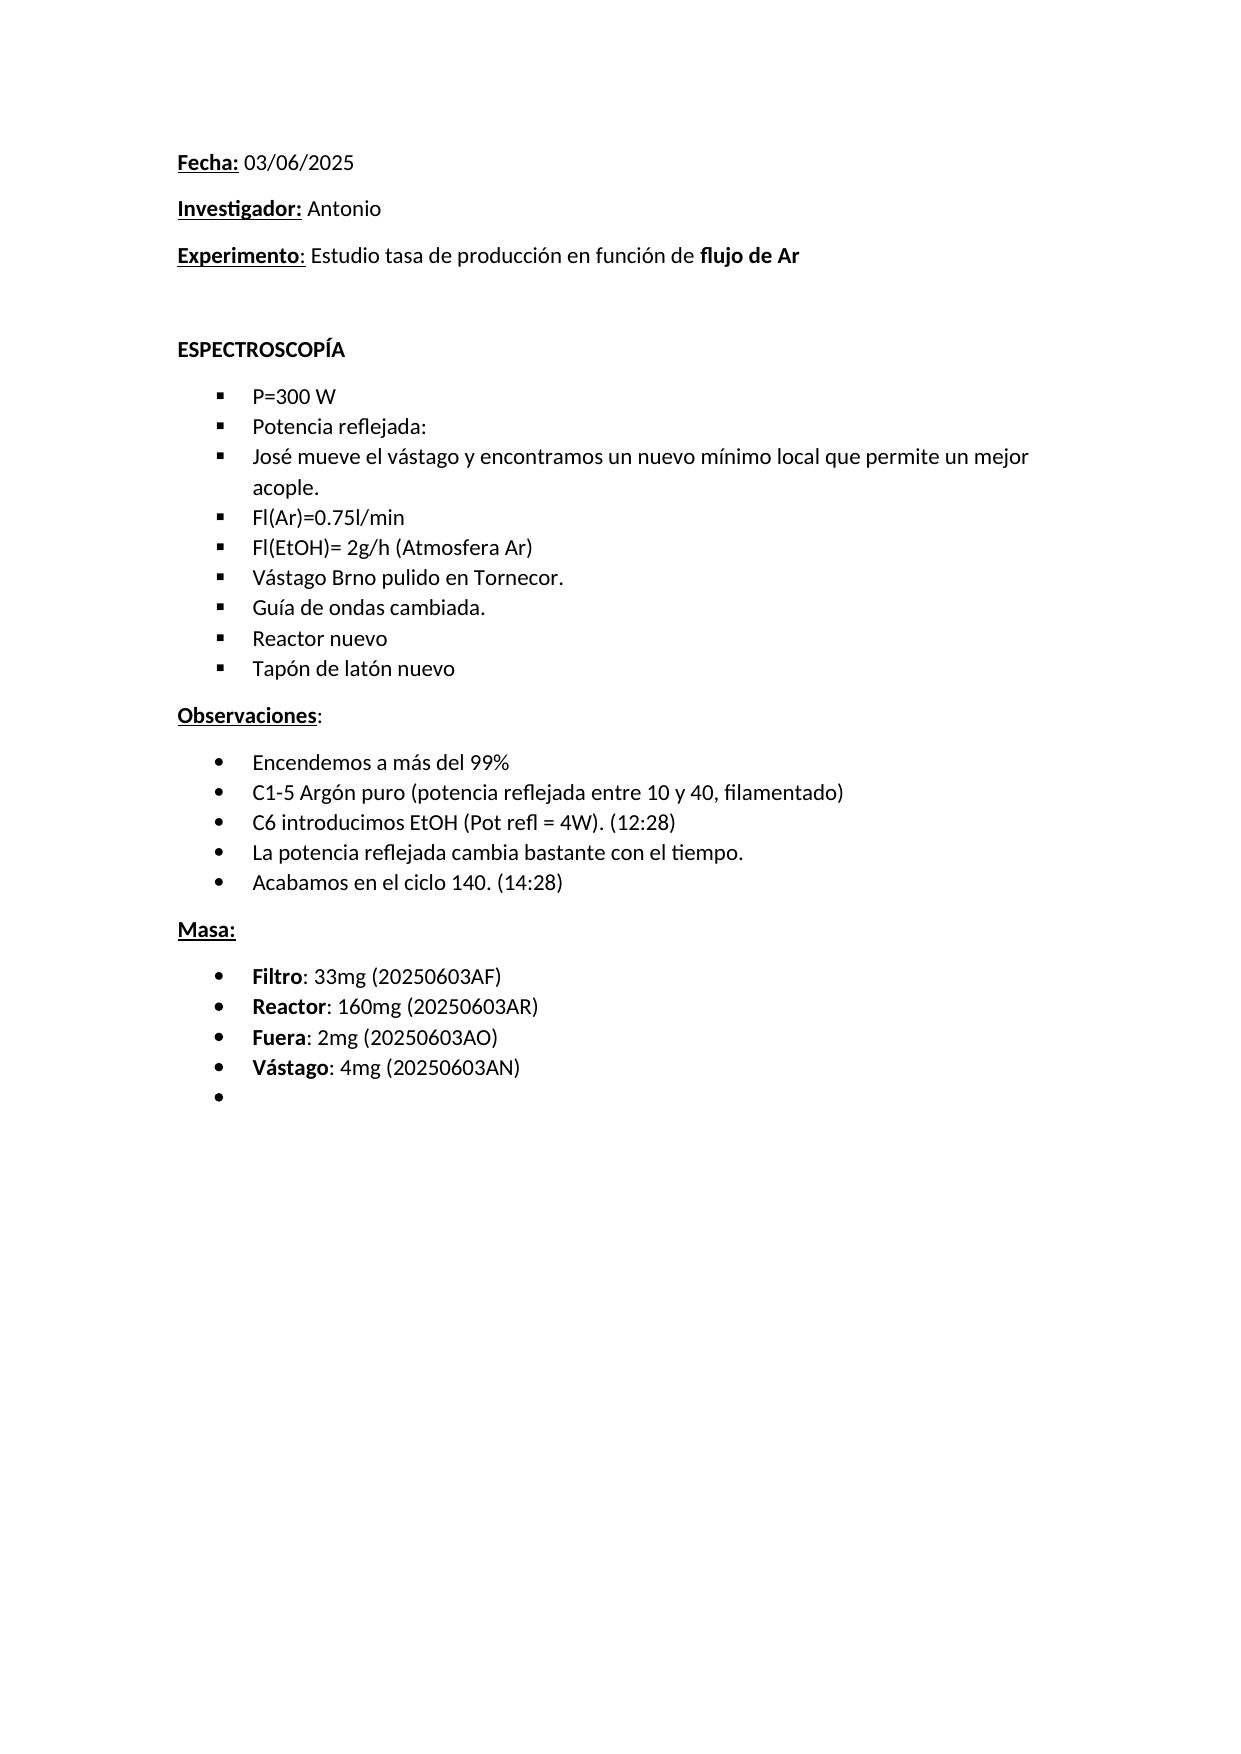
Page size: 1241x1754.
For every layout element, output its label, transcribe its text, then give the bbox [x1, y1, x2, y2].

list Encendemos a más del 99% [215, 748, 1063, 776]
text Investigador: Antonio [177, 194, 1063, 222]
list La potencia reflejada cambia bastante con el tiempo. [215, 838, 1063, 866]
text Fecha: 03/06/2025 [177, 148, 1063, 176]
list Acabamos en el ciclo 140. (14:28) [215, 868, 1063, 896]
list C6 introducimos EtOH (Pot refl = 4W). (12:28) [215, 808, 1063, 836]
list Guía de ondas cambiada. [215, 593, 1063, 621]
list Fuera: 2mg (20250603AO) [215, 1023, 1063, 1051]
list Vástago Brno pulido en Tornecor. [215, 563, 1063, 591]
list José mueve el vástago y encontramos un nuevo mínimo local que permite un mejor acople. [215, 442, 1063, 501]
list Filtro: 33mg (20250603AF) [215, 962, 1063, 990]
text Experimento: Estudio tasa de producción en función de flujo de Ar [177, 241, 1063, 269]
text Observaciones: [177, 701, 1063, 729]
list P=300 W [215, 382, 1063, 410]
list C1-5 Argón puro (potencia reflejada entre 10 y 40, filamentado) [215, 778, 1063, 806]
list Fl(Ar)=0.75l/min [215, 503, 1063, 531]
list Reactor nuevo [215, 624, 1063, 652]
text Masa: [177, 915, 1063, 943]
list Fl(EtOH)= 2g/h (Atmosfera Ar) [215, 533, 1063, 561]
text ESPECTROSCOPÍA [177, 335, 1063, 363]
list Potencia reflejada: [215, 412, 1063, 440]
list Tapón de latón nuevo [215, 654, 1063, 682]
list Vástago: 4mg (20250603AN) [215, 1053, 1063, 1081]
list Reactor: 160mg (20250603AR) [215, 992, 1063, 1020]
